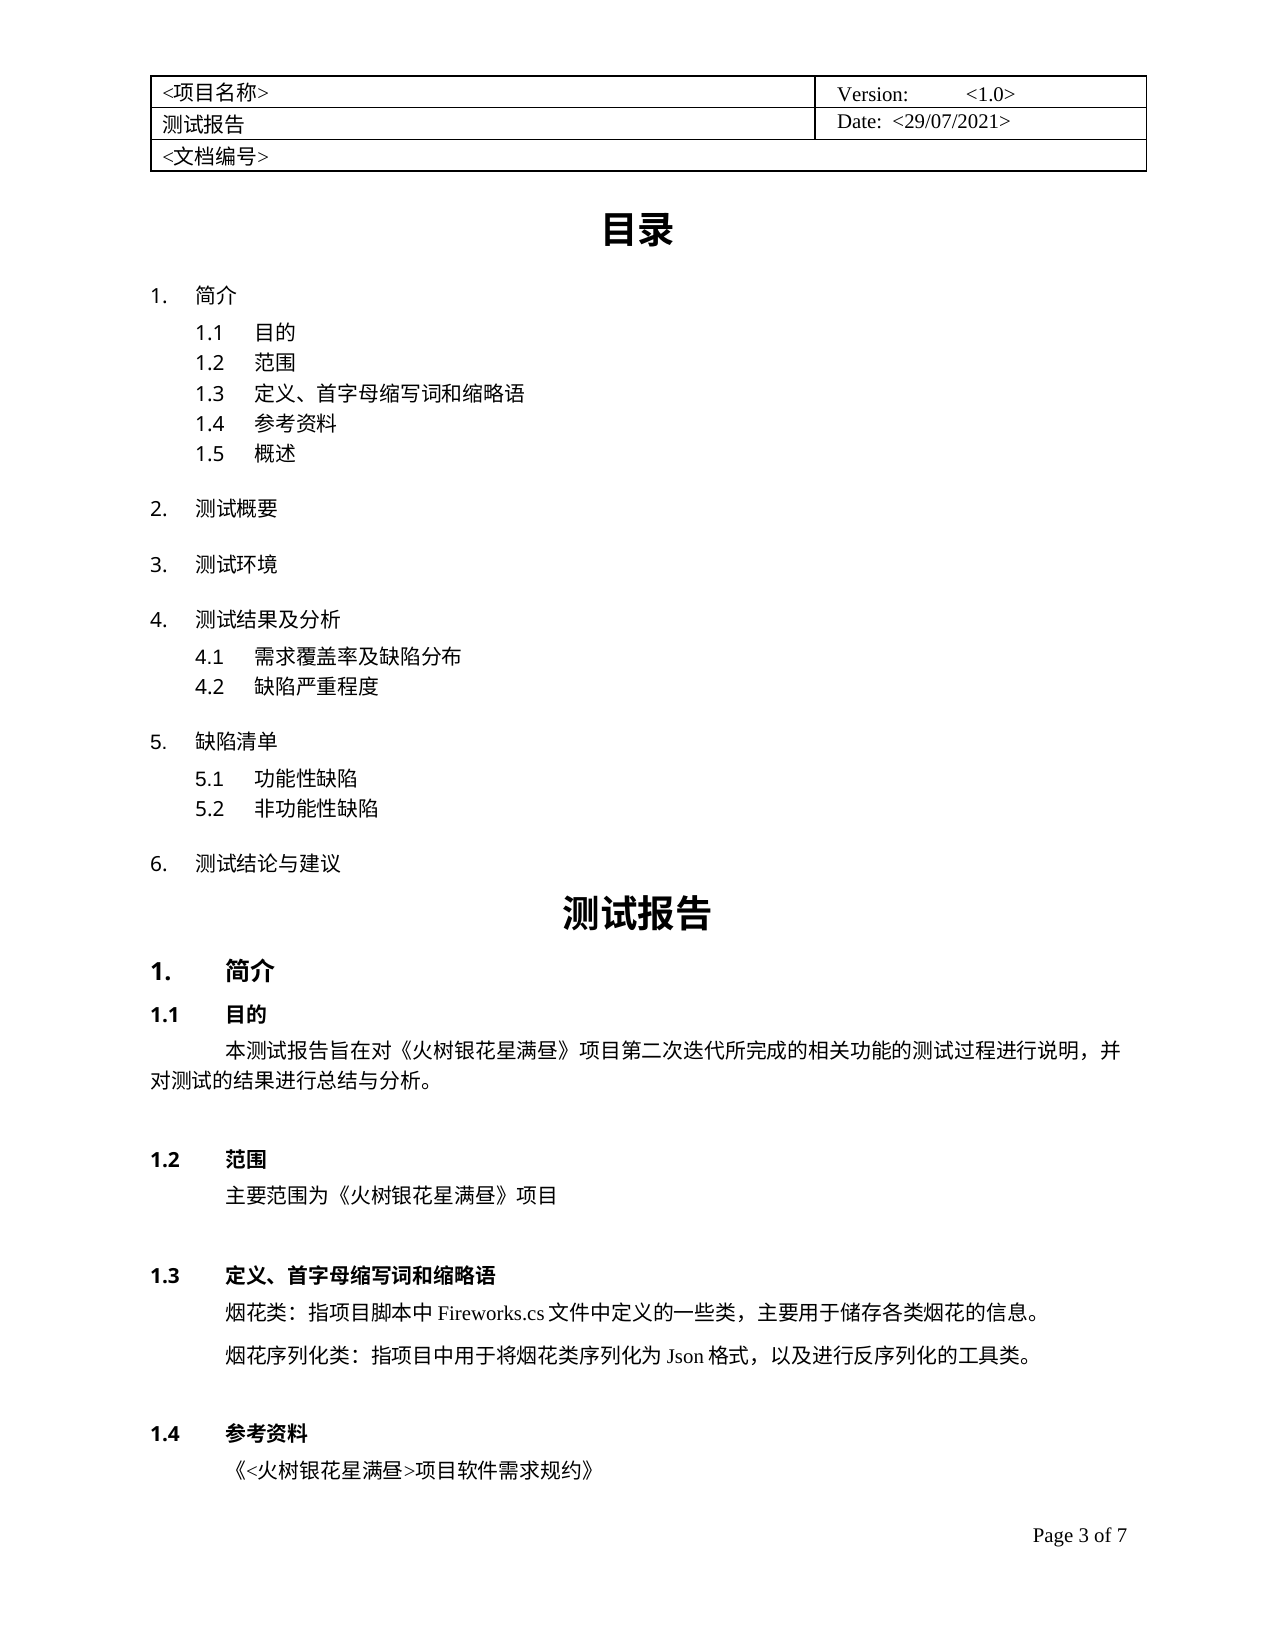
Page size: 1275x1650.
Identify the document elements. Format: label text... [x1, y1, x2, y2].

text 5.2 非功能性缺陷 6 [195, 792, 1050, 823]
subtitle 目的 [150, 1000, 1125, 1028]
subtitle 参考资料 [150, 1419, 1125, 1448]
text 4.2 缺陷严重程度 5 [195, 670, 1050, 701]
subtitle 定义、首字母缩写词和缩略语 [150, 1260, 1125, 1290]
text 烟花类：指项目脚本中Fireworks.cs文件中定义的一些类，主要用于储存各类烟花的信息。 [225, 1296, 1125, 1327]
title 目录 [150, 200, 1125, 254]
subtitle 范围 [150, 1145, 1125, 1173]
text 本测试报告旨在对《火树银花星满昼》项目第二次迭代所完成的相关功能的测试过程进行说明，并对测试的结果进行总结与分析。 [150, 1034, 1125, 1095]
text 3. 测试环境 4 [150, 548, 1050, 578]
text 1. 简介 4 [150, 279, 1050, 310]
text 4.1 需求覆盖率及缺陷分布 4 [195, 640, 1050, 670]
text 5.1 功能性缺陷 5 [195, 762, 1050, 792]
title 测试报告 [150, 884, 1125, 938]
text 《<火树银花星满昼>项目软件需求规约》 [225, 1454, 1125, 1484]
text 烟花序列化类：指项目中用于将烟花类序列化为Json格式，以及进行反序列化的工具类。 [225, 1339, 1125, 1369]
text 2. 测试概要 4 [150, 493, 1050, 523]
text 1.4 参考资料 4 [195, 407, 1050, 437]
text 主要范围为《火树银花星满昼》项目 [225, 1179, 1125, 1210]
text 1.5 概述 4 [195, 437, 1050, 468]
text 6. 测试结论与建议 6 [150, 848, 1050, 878]
text 1.1 目的 4 [195, 316, 1050, 346]
text 1.2 范围 4 [195, 346, 1050, 377]
text 1.3 定义、首字母缩写词和缩略语 4 [195, 377, 1050, 407]
text 4. 测试结果及分析 4 [150, 603, 1050, 634]
subtitle 简介 [150, 951, 1125, 987]
text 5. 缺陷清单 5 [150, 726, 1050, 756]
